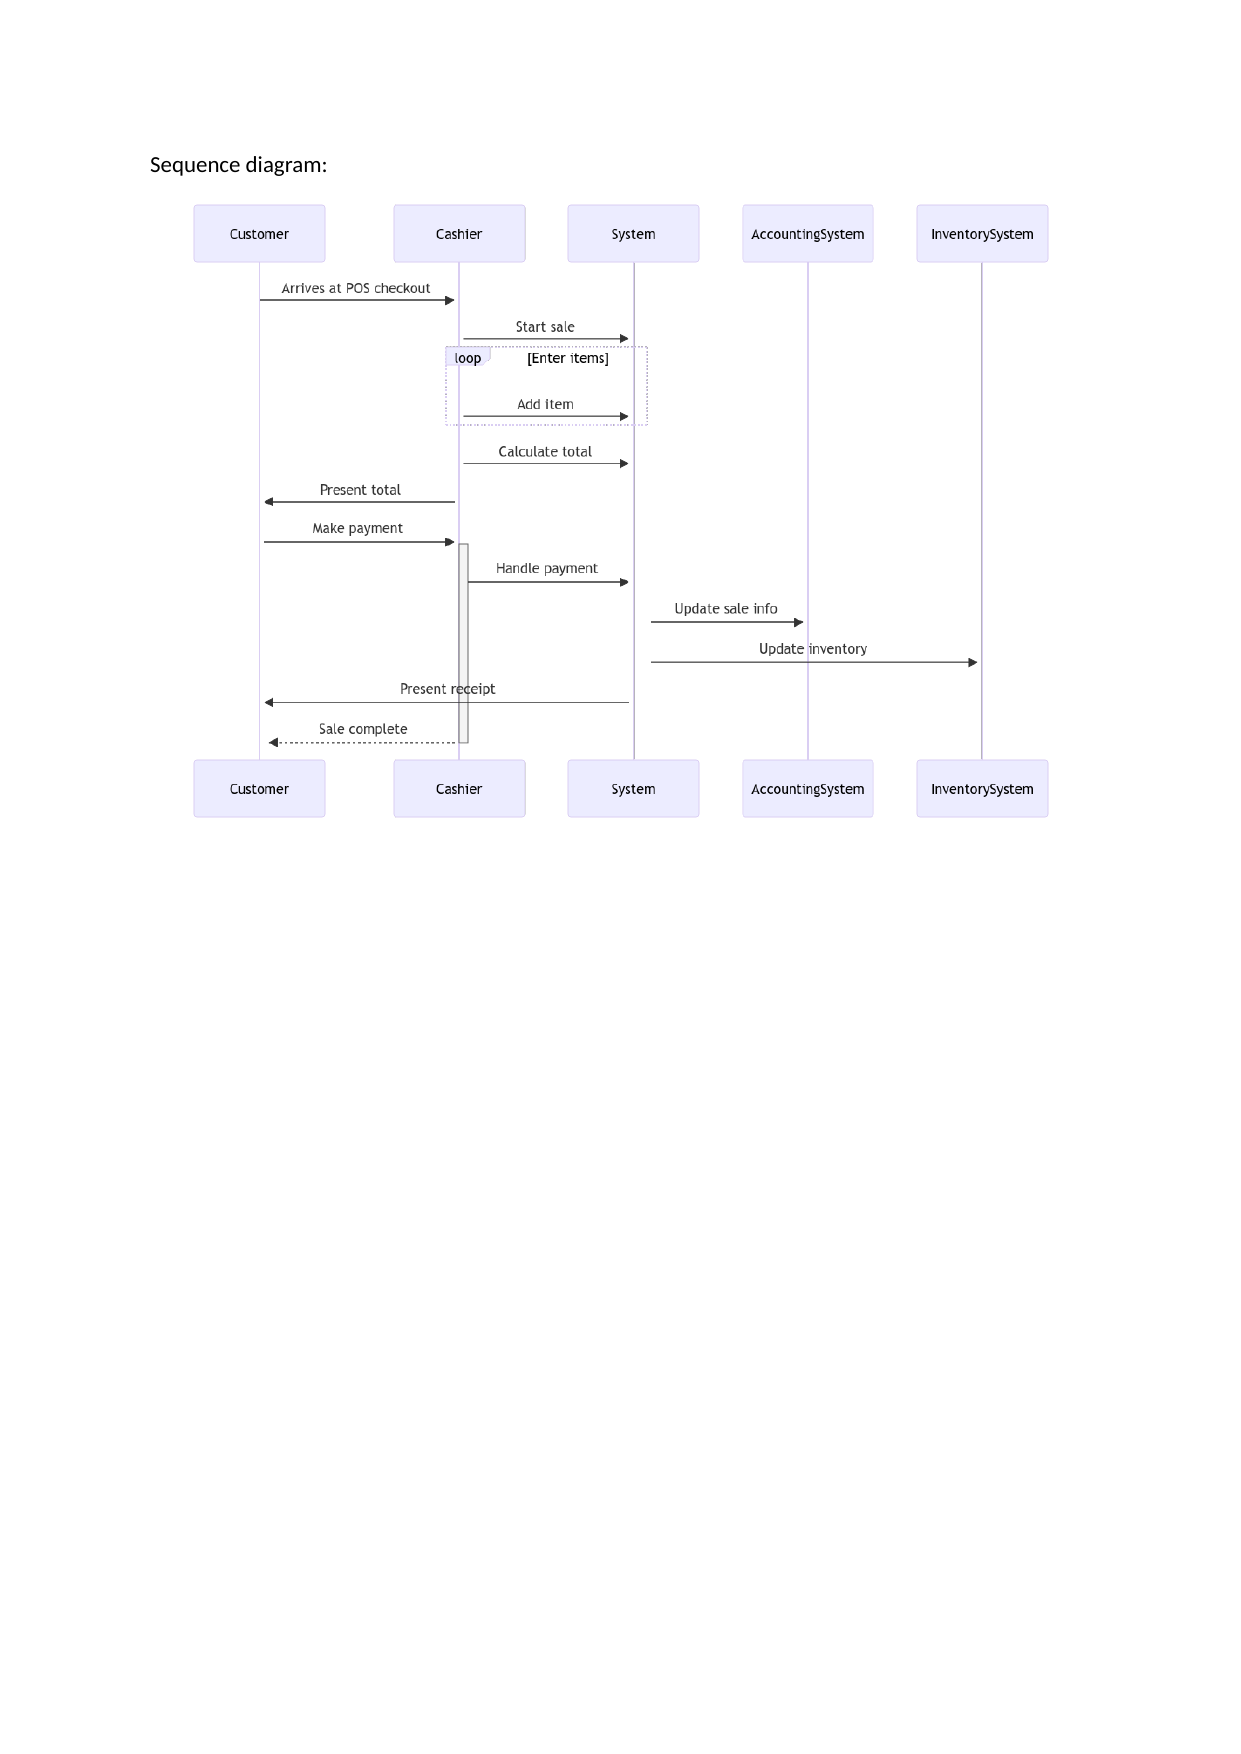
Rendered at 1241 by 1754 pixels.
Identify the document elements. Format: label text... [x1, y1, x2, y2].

text Sequence diagram: [150, 150, 1090, 178]
picture [150, 196, 1091, 826]
